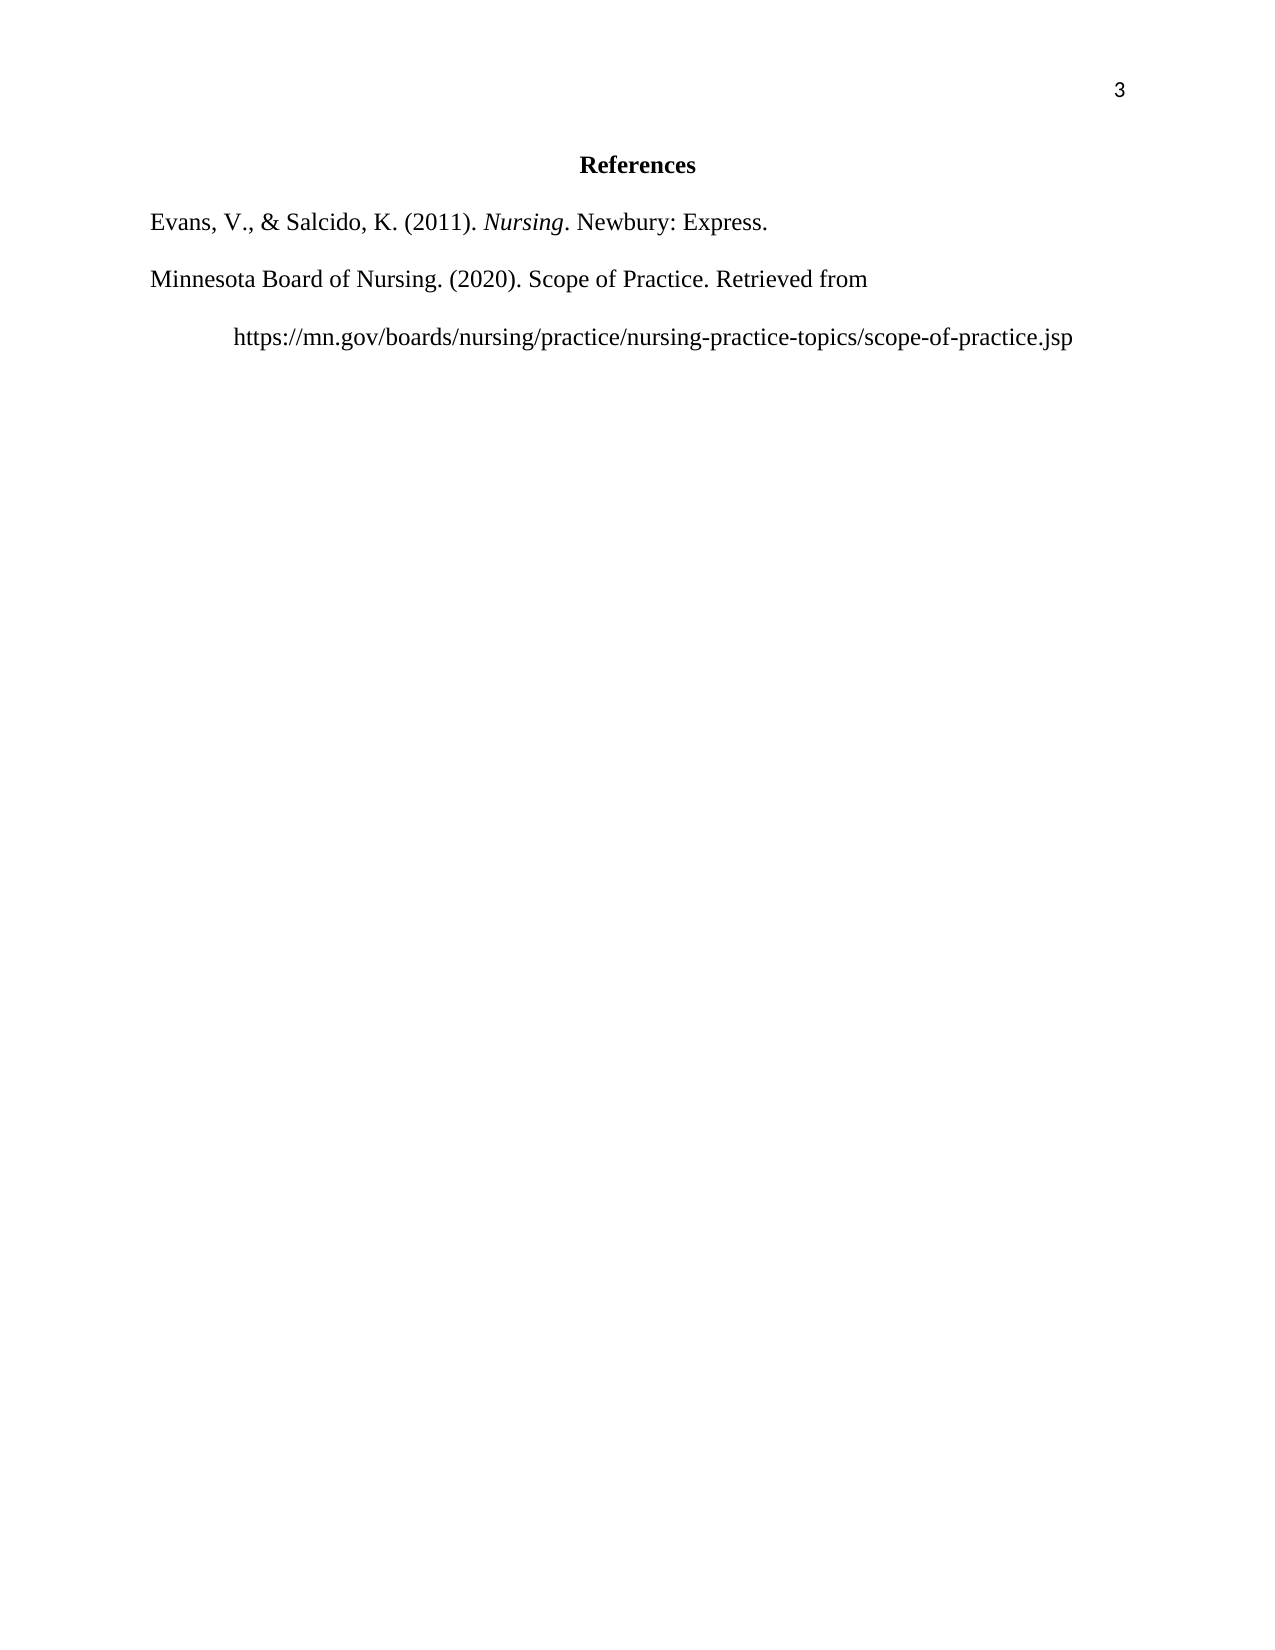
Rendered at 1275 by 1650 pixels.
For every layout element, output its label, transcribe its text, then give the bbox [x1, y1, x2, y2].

text References [150, 150, 1125, 179]
text Evans, V., & Salcido, K. (2011). Nursing. Newbury: Express. [150, 179, 1125, 236]
text Minnesota Board of Nursing. (2020). Scope of Practice. Retrieved from https://mn.gov/boards/nursing/practice/nursing-practice-topics/scope-of-practice.jsp [150, 236, 1125, 351]
